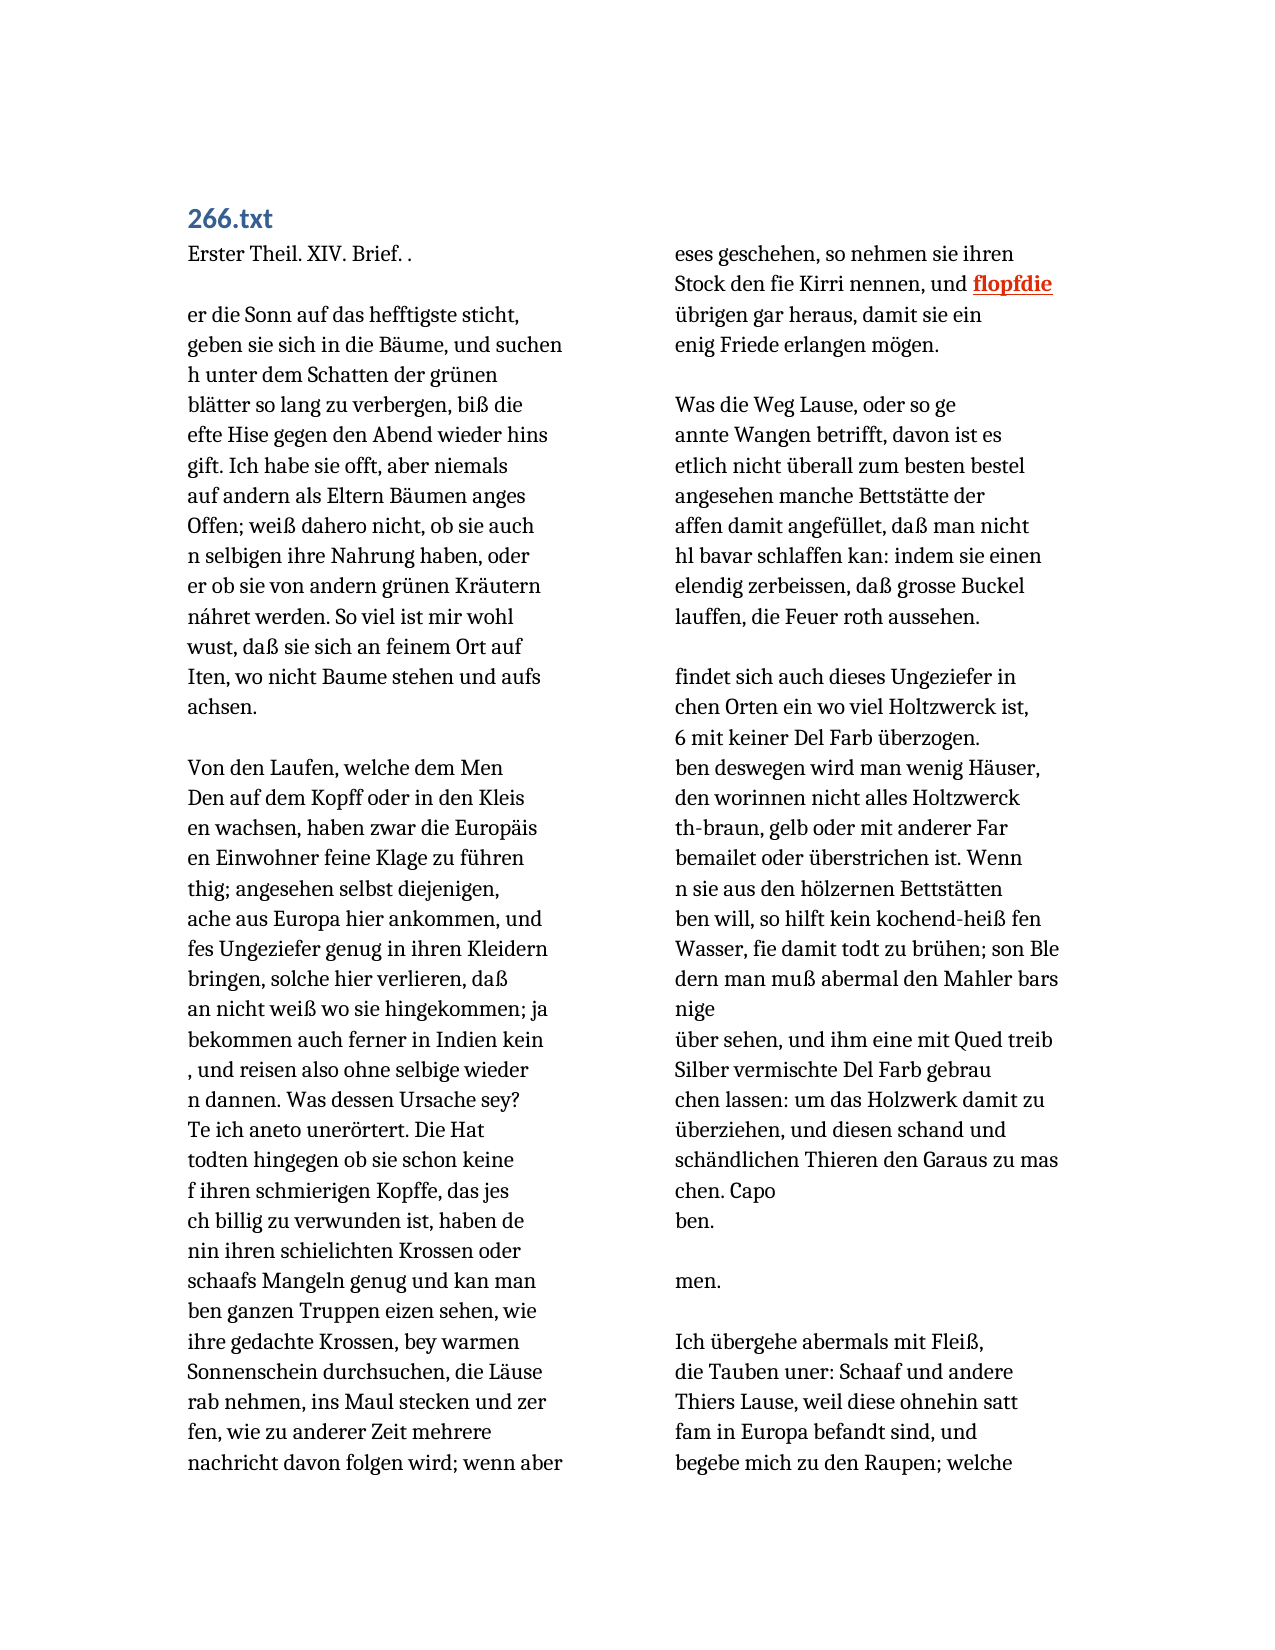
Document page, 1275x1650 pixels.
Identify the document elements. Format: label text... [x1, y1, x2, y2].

subtitle 266.txt [187, 200, 600, 236]
